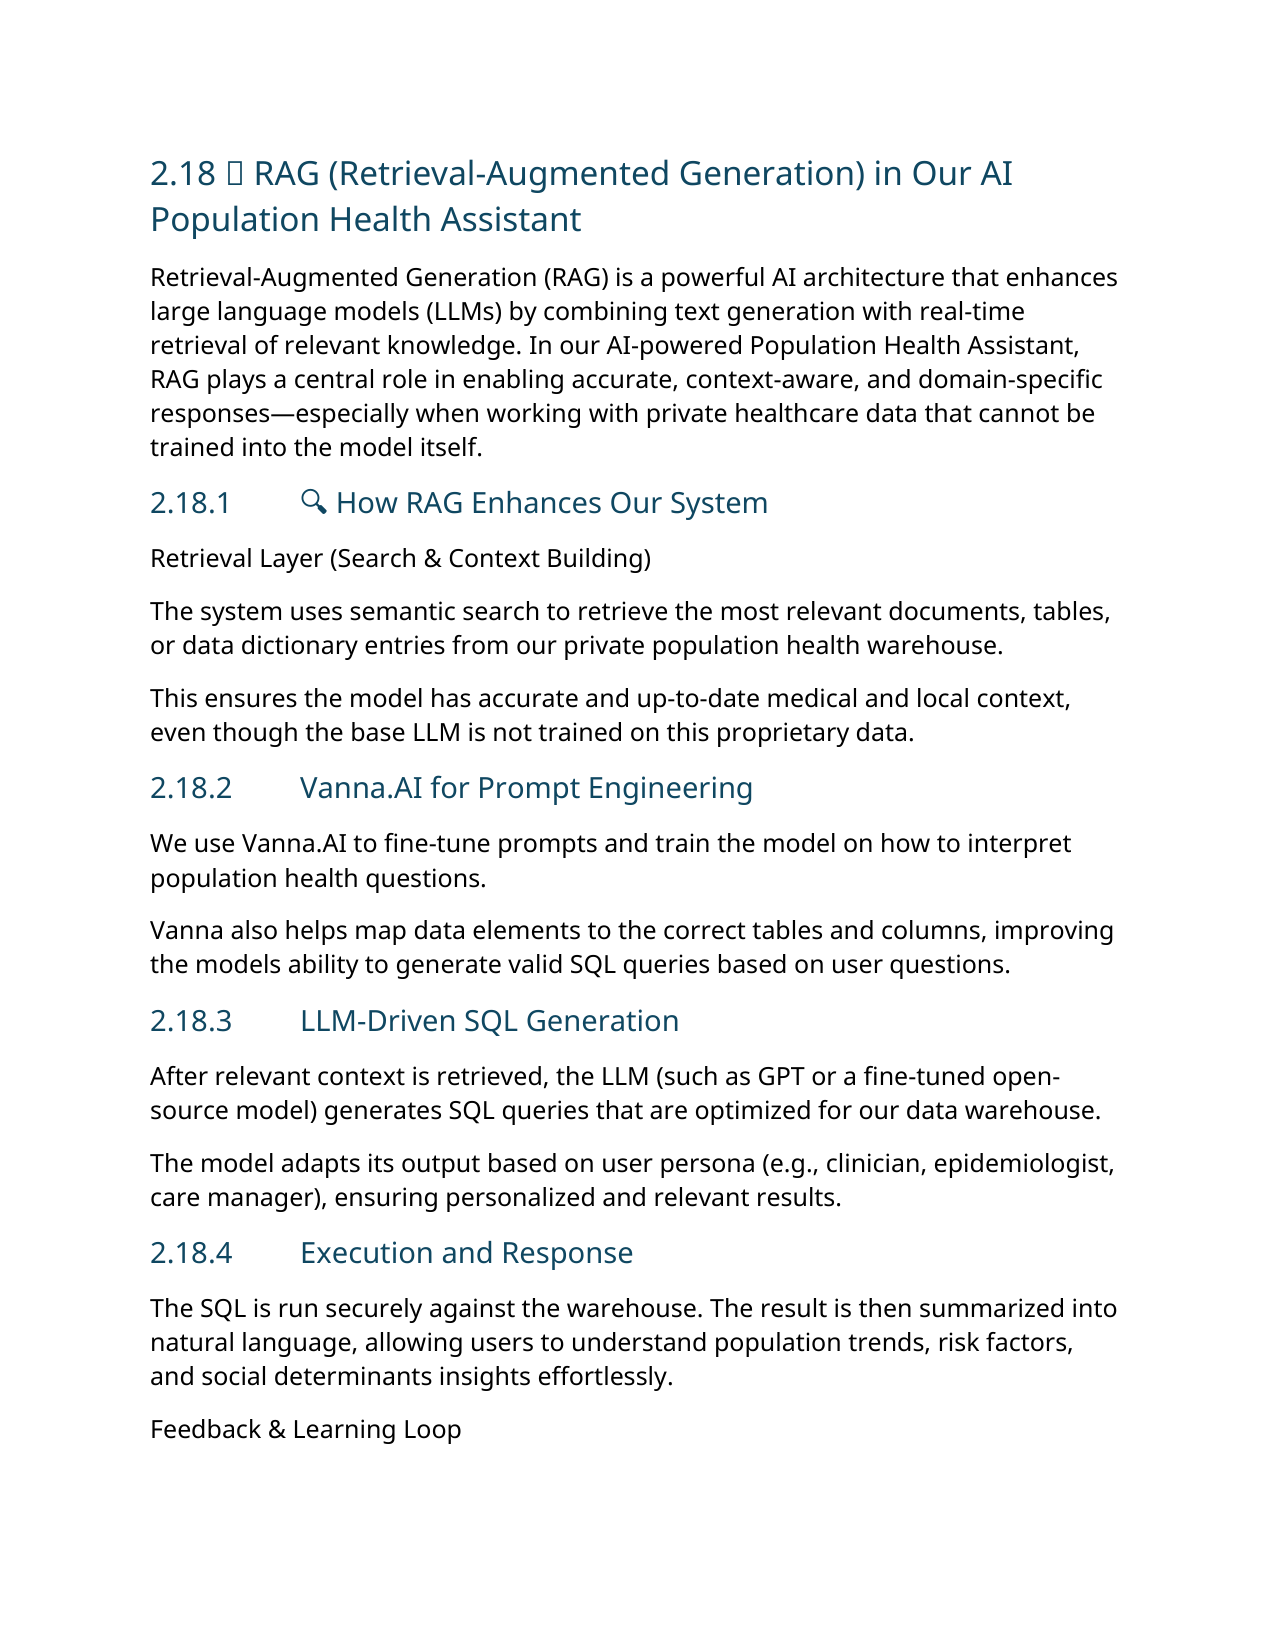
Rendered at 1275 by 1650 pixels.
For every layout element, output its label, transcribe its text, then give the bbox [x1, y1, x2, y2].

text Vanna also helps map data elements to the correct tables and columns, improving the models ability to generate valid SQL queries based on user questions. [150, 913, 1125, 981]
subtitle 2.18.4 Execution and Response [150, 1232, 1125, 1272]
text The model adapts its output based on user persona (e.g., clinician, epidemiologist, care manager), ensuring personalized and relevant results. [150, 1145, 1125, 1213]
text Retrieval Layer (Search & Context Building) [150, 541, 1125, 575]
text The system uses semantic search to retrieve the most relevant documents, tables, or data dictionary entries from our private population health warehouse. [150, 594, 1125, 662]
text We use Vanna.AI to fine-tune prompts and train the model on how to interpret population health questions. [150, 826, 1125, 894]
text The SQL is run securely against the warehouse. The result is then summarized into natural language, allowing users to understand population trends, risk factors, and social determinants insights effortlessly. [150, 1291, 1125, 1393]
text This ensures the model has accurate and up-to-date medical and local context, even though the base LLM is not trained on this proprietary data. [150, 681, 1125, 749]
subtitle 2.18.2 Vanna.AI for Prompt Engineering [150, 768, 1125, 807]
subtitle 2.18.1 🔍 How RAG Enhances Our System [150, 483, 1125, 522]
text Retrieval-Augmented Generation (RAG) is a powerful AI architecture that enhances large language models (LLMs) by combining text generation with real-time retrieval of relevant knowledge. In our AI-powered Population Health Assistant, RAG plays a central role in enabling accurate, context-aware, and domain-specific responses—especially when working with private healthcare data that cannot be trained into the model itself. [150, 259, 1125, 464]
subtitle 2.18.3 LLM-Driven SQL Generation [150, 1000, 1125, 1039]
text After relevant context is retrieved, the LLM (such as GPT or a fine-tuned open-source model) generates SQL queries that are optimized for our data warehouse. [150, 1058, 1125, 1126]
text Feedback & Learning Loop [150, 1411, 1125, 1446]
subtitle 2.18 🧠 RAG (Retrieval-Augmented Generation) in Our AI Population Health Assistant [150, 150, 1125, 241]
